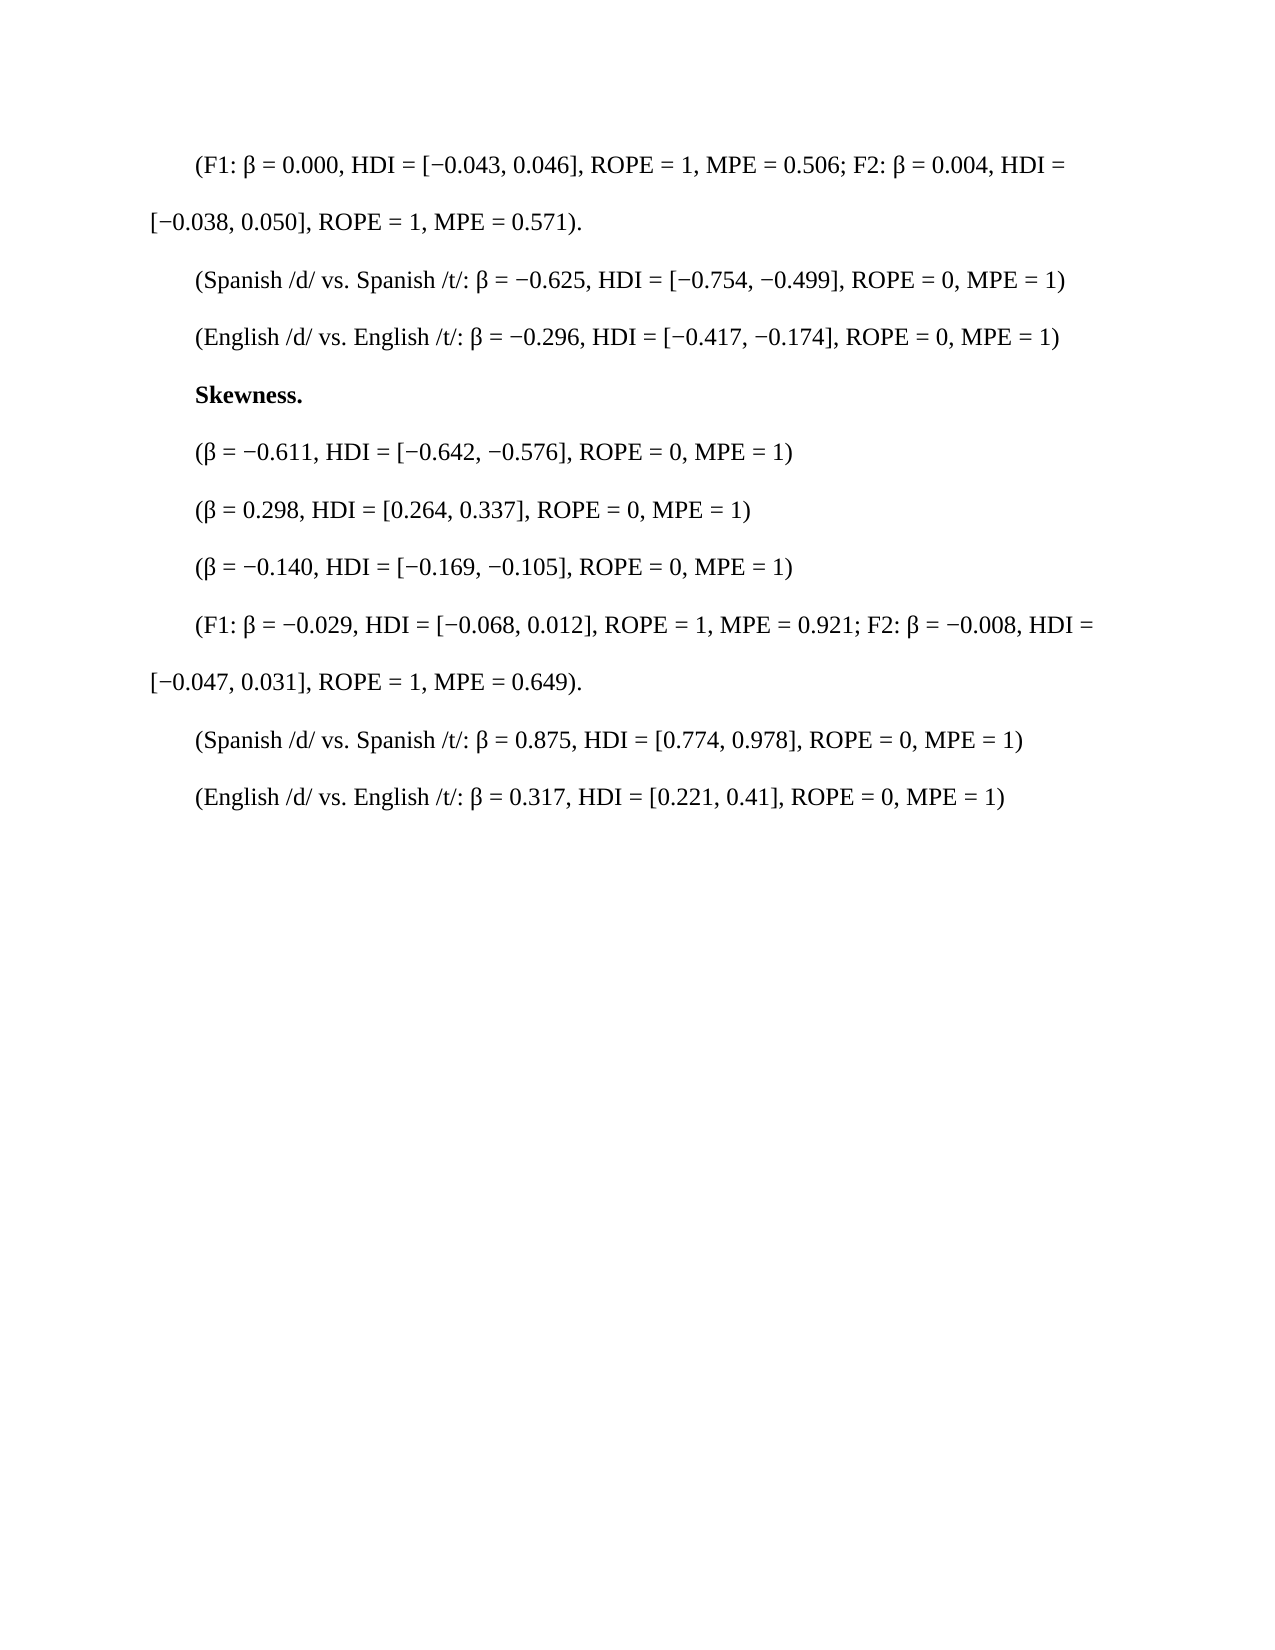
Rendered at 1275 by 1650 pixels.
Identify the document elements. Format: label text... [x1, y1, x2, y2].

text (β = −0.611, HDI = [−0.642, −0.576], ROPE = 0, MPE = 1) [150, 437, 1125, 466]
text (Spanish /d/ vs. Spanish /t/: β = 0.875, HDI = [0.774, 0.978], ROPE = 0, MPE = 1) [150, 725, 1125, 754]
text (Spanish /d/ vs. Spanish /t/: β = −0.625, HDI = [−0.754, −0.499], ROPE = 0, MPE = 1) [150, 265, 1125, 294]
text (English /d/ vs. English /t/: β = −0.296, HDI = [−0.417, −0.174], ROPE = 0, MPE = 1) [150, 322, 1125, 351]
text (F1: β = −0.029, HDI = [−0.068, 0.012], ROPE = 1, MPE = 0.921; F2: β = −0.008, HDI = [−0.047, 0.031], ROPE = 1, MPE = 0.649). [150, 610, 1125, 696]
text (β = 0.298, HDI = [0.264, 0.337], ROPE = 0, MPE = 1) [150, 495, 1125, 524]
text (English /d/ vs. English /t/: β = 0.317, HDI = [0.221, 0.41], ROPE = 0, MPE = 1) [150, 782, 1125, 811]
text Skewness. [150, 380, 1125, 409]
text (F1: β = 0.000, HDI = [−0.043, 0.046], ROPE = 1, MPE = 0.506; F2: β = 0.004, HDI = [−0.038, 0.050], ROPE = 1, MPE = 0.571). [150, 150, 1125, 236]
text (β = −0.140, HDI = [−0.169, −0.105], ROPE = 0, MPE = 1) [150, 552, 1125, 581]
